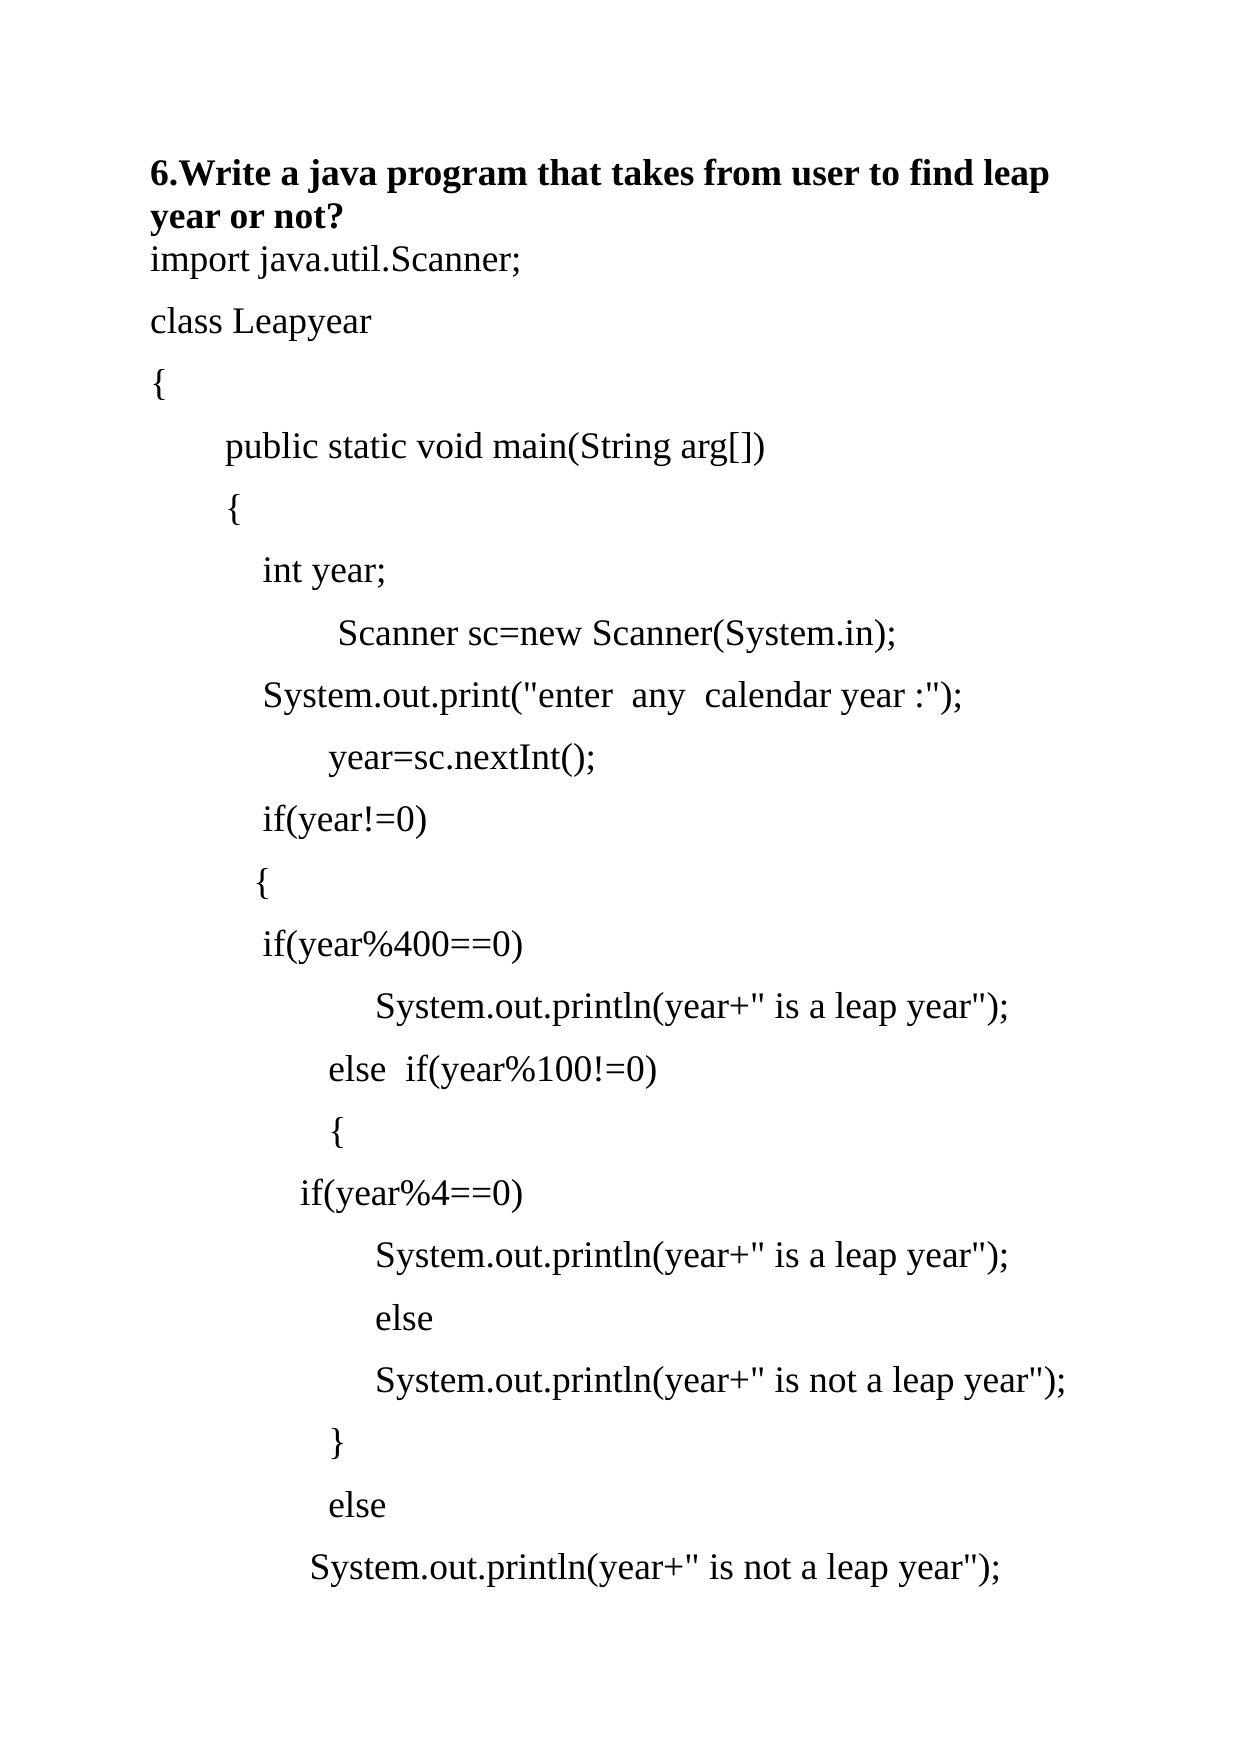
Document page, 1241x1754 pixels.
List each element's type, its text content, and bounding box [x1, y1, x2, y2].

text { [150, 485, 1090, 528]
text { [150, 859, 1090, 902]
text Scanner sc=new Scanner(System.in); [150, 610, 1090, 653]
text { [150, 361, 1090, 404]
text System.out.println(year+" is a leap year"); [150, 1233, 1090, 1276]
text year=sc.nextInt(); [150, 734, 1090, 778]
text System.out.print("enter any calendar year :"); [150, 672, 1090, 715]
text else [150, 1482, 1090, 1525]
text if(year%4==0) [150, 1171, 1090, 1214]
text else [150, 1295, 1090, 1338]
text System.out.println(year+" is not a leap year"); [150, 1357, 1090, 1401]
text System.out.println(year+" is a leap year"); [150, 984, 1090, 1027]
text else if(year%100!=0) [150, 1046, 1090, 1089]
text public static void main(String arg[]) [150, 423, 1090, 466]
text import java.util.Scanner; [150, 236, 1090, 279]
text } [150, 1420, 1090, 1463]
text { [150, 1108, 1090, 1151]
text if(year!=0) [150, 797, 1090, 840]
text class Leapyear [150, 298, 1090, 342]
text if(year%400==0) [150, 921, 1090, 964]
text System.out.println(year+" is not a leap year"); [150, 1544, 1090, 1587]
text int year; [150, 548, 1090, 591]
text 6.Write a java program that takes from user to find leap year or not? [150, 150, 1090, 236]
